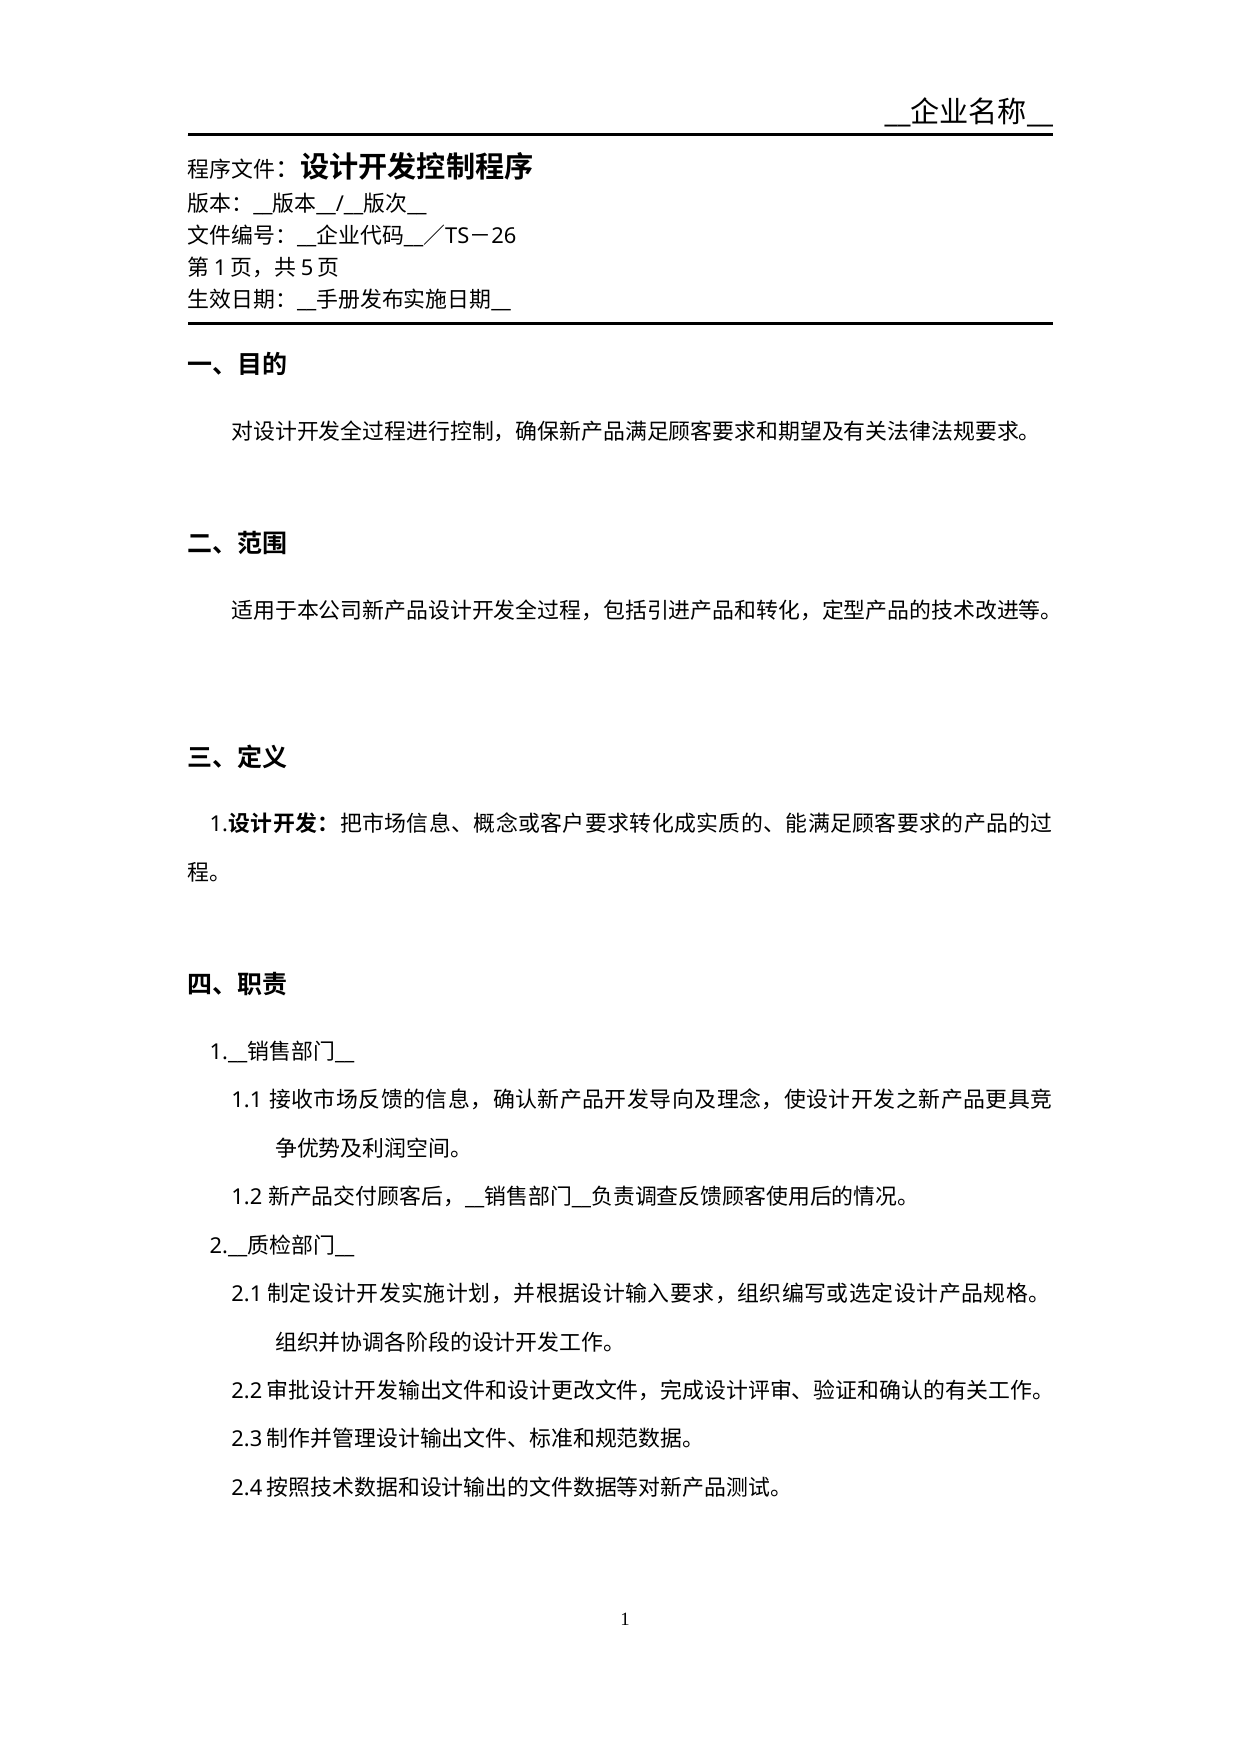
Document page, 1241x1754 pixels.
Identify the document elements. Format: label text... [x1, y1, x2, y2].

text 2.3制作并管理设计输出文件、标准和规范数据。 [187, 1421, 1053, 1454]
text 1.__销售部门__ [187, 1034, 1053, 1066]
text 2.__质检部门__ [187, 1227, 1053, 1260]
text 三、定义 [187, 723, 1053, 788]
text 1.1 接收市场反馈的信息，确认新产品开发导向及理念，使设计开发之新产品更具竞争优势及利润空间。 [231, 1082, 1053, 1163]
text 1.设计开发：把市场信息、概念或客户要求转化成实质的、能满足顾客要求的产品的过程。 [187, 806, 1053, 887]
text 二、范围 [187, 509, 1053, 574]
text 一、目的 [187, 331, 1053, 396]
text 适用于本公司新产品设计开发全过程，包括引进产品和转化，定型产品的技术改进等。 [187, 593, 1053, 625]
text 2.2审批设计开发输出文件和设计更改文件，完成设计评审、验证和确认的有关工作。 [187, 1373, 1053, 1405]
text 四、职责 [187, 951, 1053, 1016]
text 2.1制定设计开发实施计划，并根据设计输入要求，组织编写或选定设计产品规格。组织并协调各阶段的设计开发工作。 [231, 1276, 1053, 1357]
text 1.2 新产品交付顾客后，__销售部门__负责调查反馈顾客使用后的情况。 [187, 1179, 1053, 1212]
text 2.4按照技术数据和设计输出的文件数据等对新产品测试。 [187, 1469, 1053, 1502]
text 对设计开发全过程进行控制，确保新产品满足顾客要求和期望及有关法律法规要求。 [187, 414, 1053, 446]
